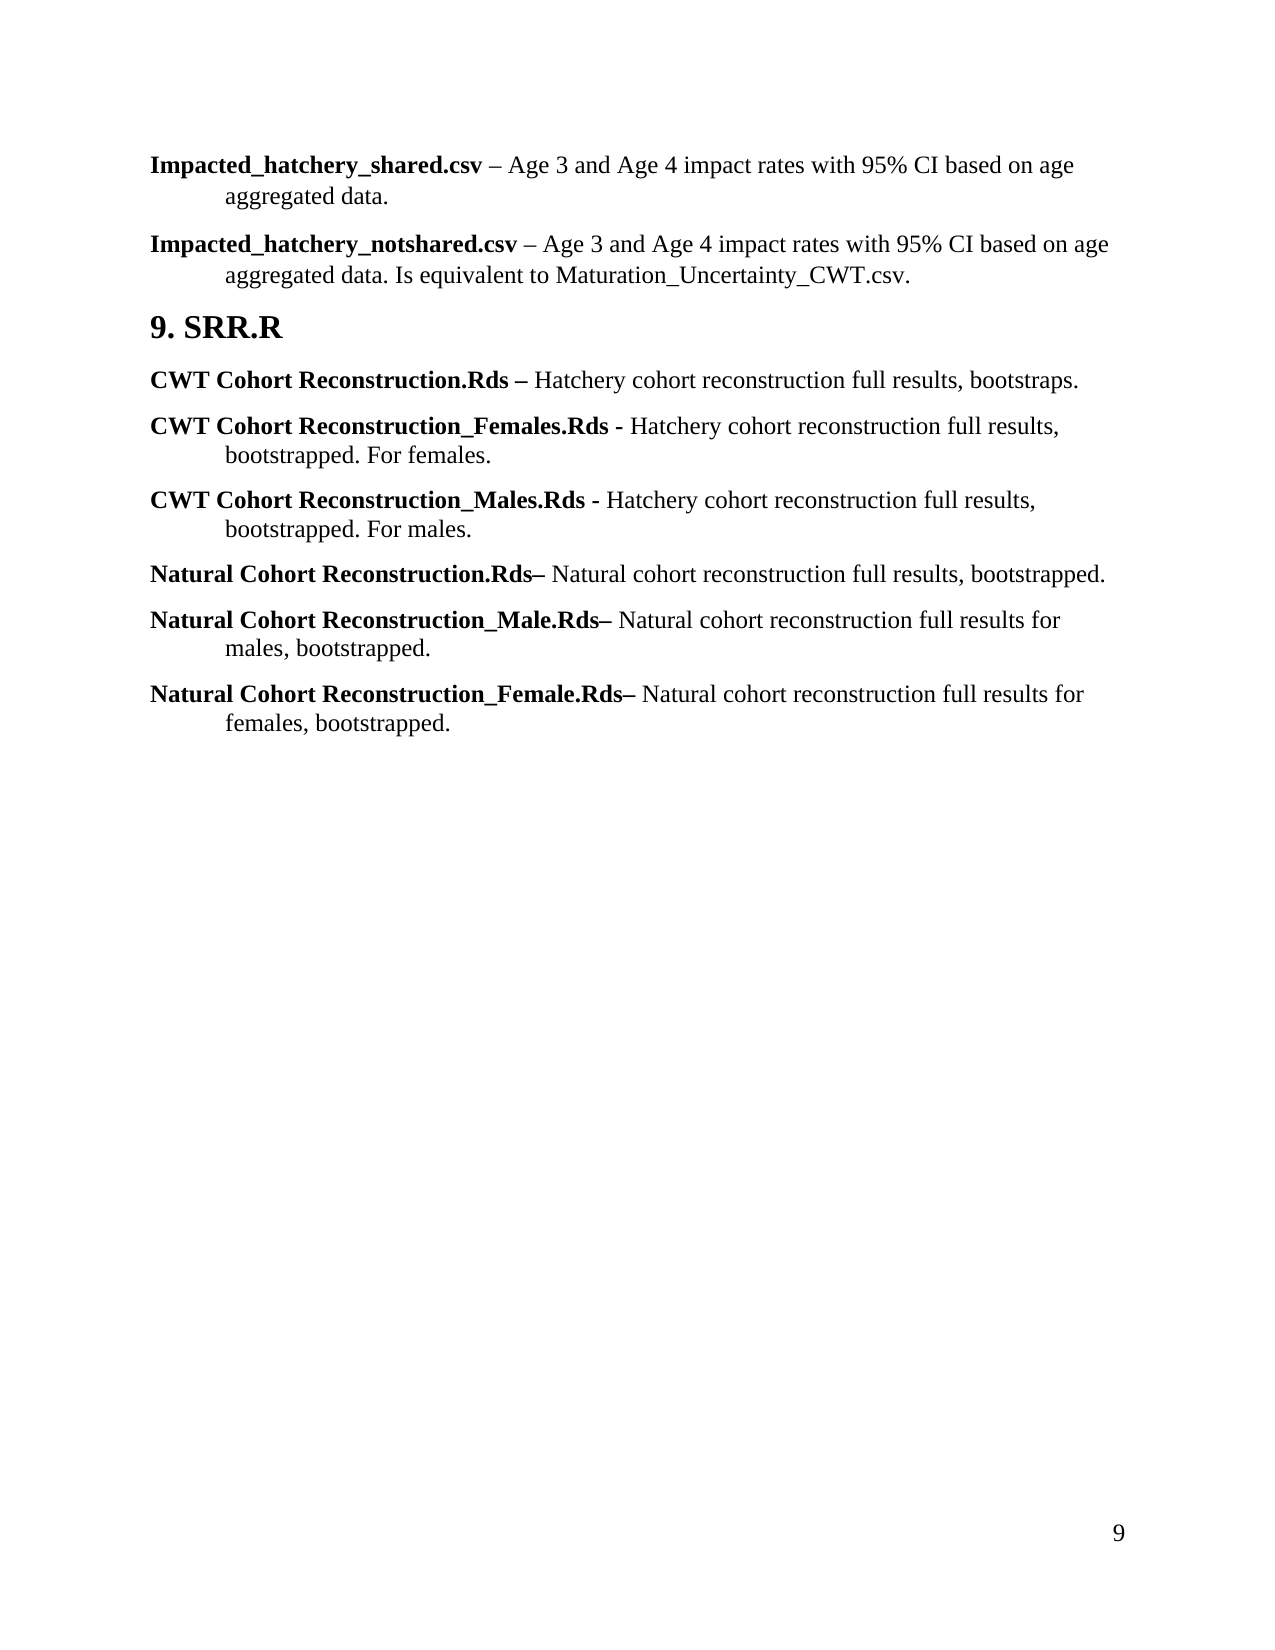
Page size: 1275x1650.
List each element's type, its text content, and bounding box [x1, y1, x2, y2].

text Natural Cohort Reconstruction_Female.Rds– Natural cohort reconstruction full results for females, bootstrapped. [150, 679, 1125, 736]
text 9. SRR.R [150, 307, 1125, 346]
text Natural Cohort Reconstruction_Male.Rds– Natural cohort reconstruction full results for males, bootstrapped. [150, 605, 1125, 662]
text CWT Cohort Reconstruction.Rds – Hatchery cohort reconstruction full results, bootstraps. [150, 366, 1125, 394]
text Impacted_hatchery_shared.csv – Age 3 and Age 4 impact rates with 95% CI based on age aggregated data. [150, 150, 1125, 210]
text CWT Cohort Reconstruction_Males.Rds - Hatchery cohort reconstruction full results, bootstrapped. For males. [150, 485, 1125, 543]
text Impacted_hatchery_notshared.csv – Age 3 and Age 4 impact rates with 95% CI based on age aggregated data. Is equivalent to Maturation_Uncertainty_CWT.csv. [150, 229, 1125, 288]
text CWT Cohort Reconstruction_Females.Rds - Hatchery cohort reconstruction full results, bootstrapped. For females. [150, 411, 1125, 468]
text Natural Cohort Reconstruction.Rds– Natural cohort reconstruction full results, bootstrapped. [150, 559, 1125, 588]
